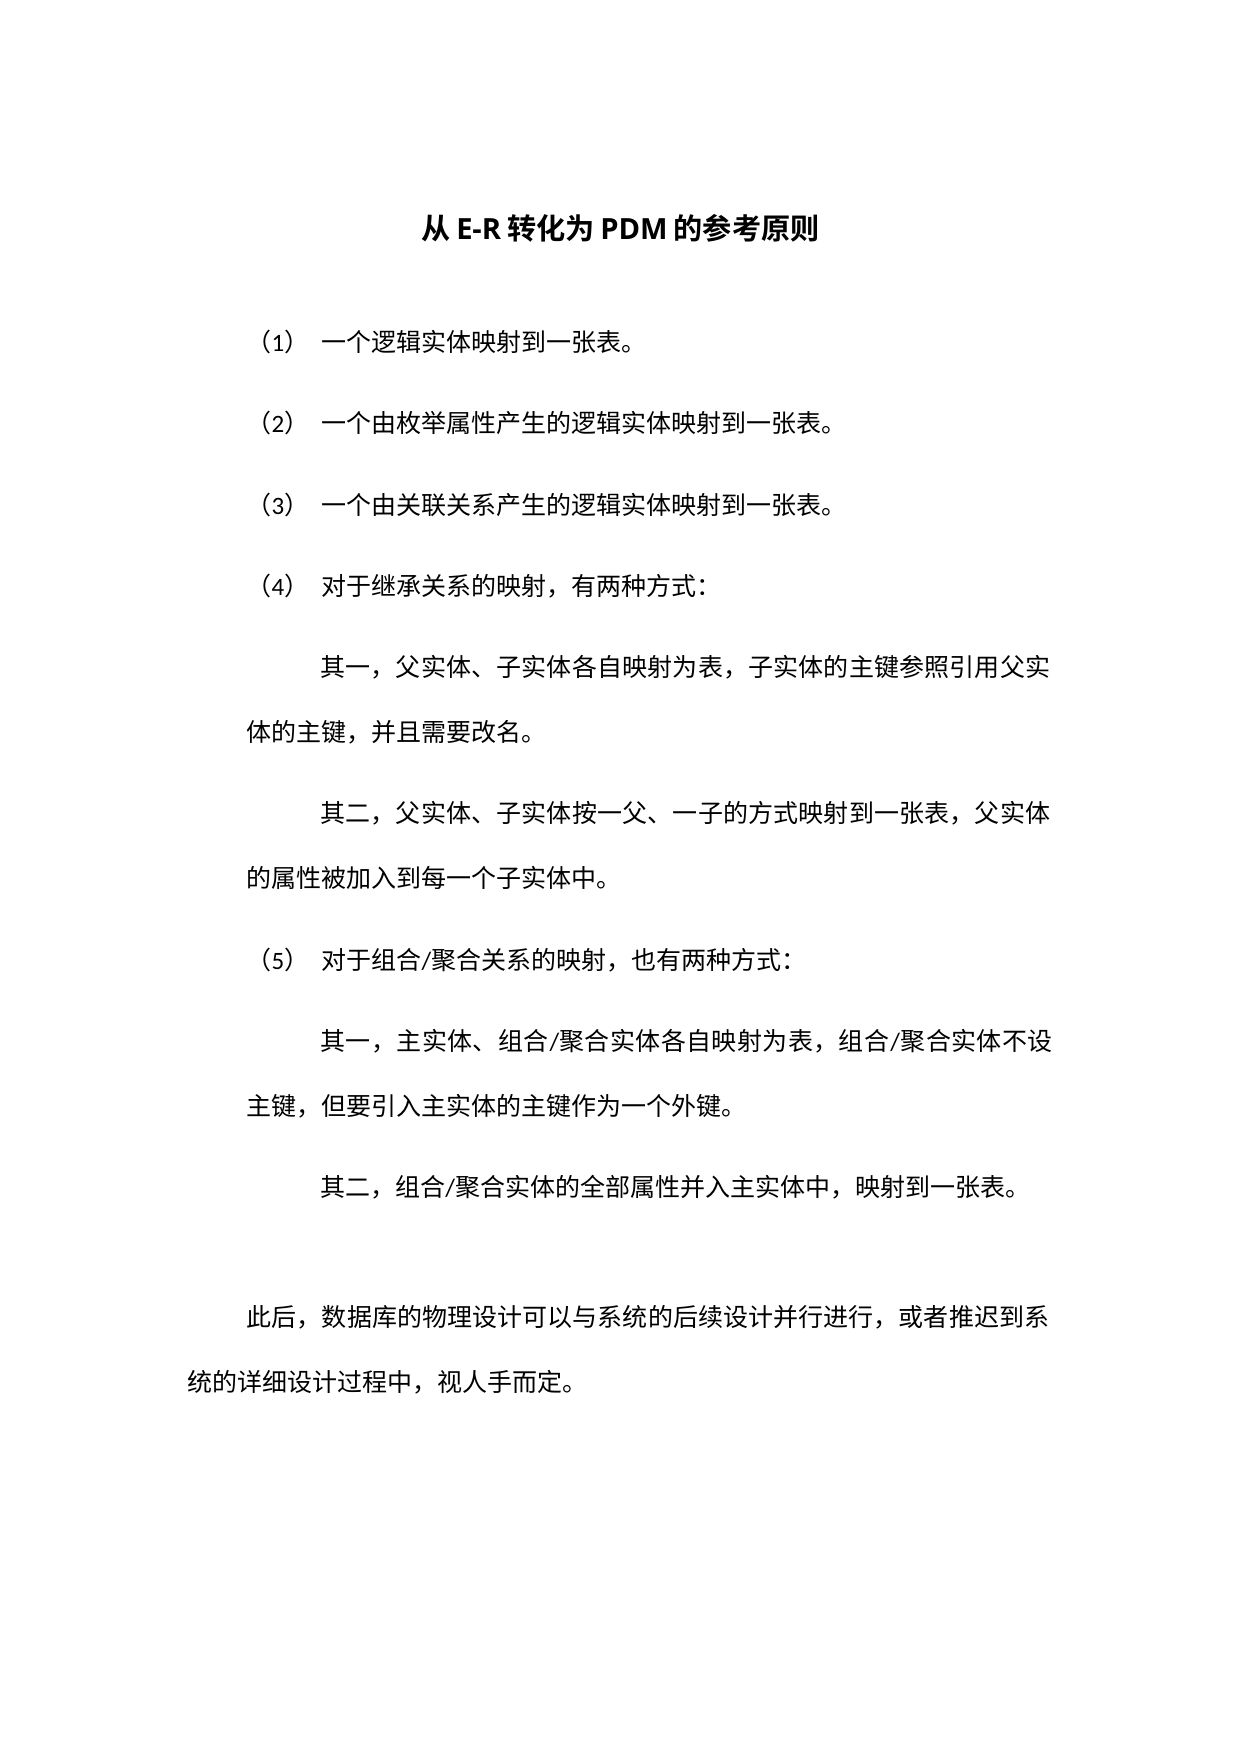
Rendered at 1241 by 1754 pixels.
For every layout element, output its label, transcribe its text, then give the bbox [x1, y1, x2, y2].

text 其一，主实体、组合/聚合实体各自映射为表，组合/聚合实体不设主键，但要引入主实体的主键作为一个外键。 [246, 1007, 1053, 1137]
list 对于组合/聚合关系的映射，也有两种方式： [246, 926, 1053, 991]
list 对于继承关系的映射，有两种方式： [246, 552, 1053, 617]
text 其二，父实体、子实体按一父、一子的方式映射到一张表，父实体的属性被加入到每一个子实体中。 [246, 779, 1053, 909]
text 其一，父实体、子实体各自映射为表，子实体的主键参照引用父实体的主键，并且需要改名。 [246, 633, 1053, 763]
text 从E-R转化为PDM的参考原则 [187, 194, 1053, 259]
list 一个由关联关系产生的逻辑实体映射到一张表。 [246, 471, 1053, 536]
list 一个逻辑实体映射到一张表。 [246, 308, 1053, 373]
list 一个由枚举属性产生的逻辑实体映射到一张表。 [246, 389, 1053, 454]
text 其二，组合/聚合实体的全部属性并入主实体中，映射到一张表。 [246, 1153, 1053, 1218]
text 此后，数据库的物理设计可以与系统的后续设计并行进行，或者推迟到系统的详细设计过程中，视人手而定。 [187, 1283, 1053, 1413]
